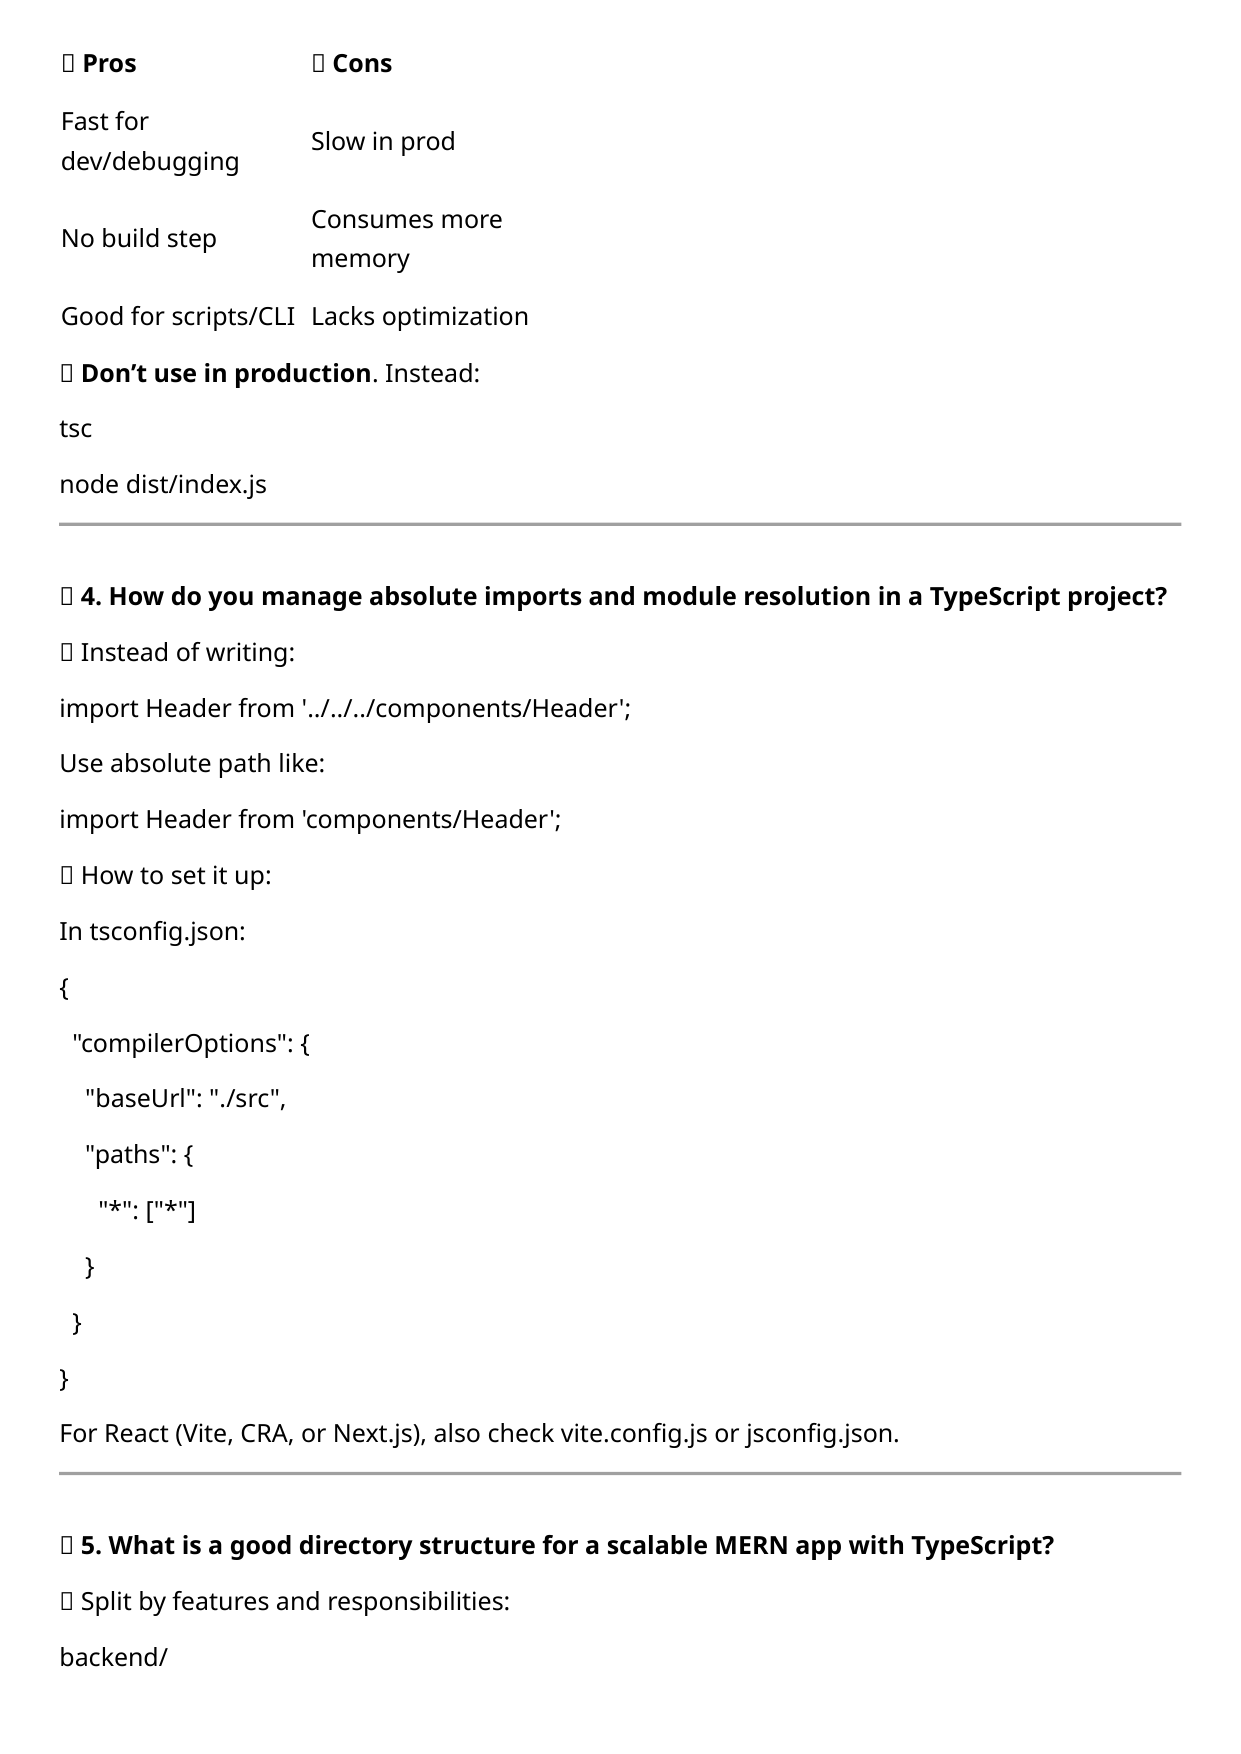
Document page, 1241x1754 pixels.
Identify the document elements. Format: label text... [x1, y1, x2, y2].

text { [59, 969, 1181, 1003]
text "baseUrl": "./src", [59, 1081, 1181, 1115]
text import Header from '../../../components/Header'; [59, 690, 1181, 724]
table_cell No build step [59, 200, 309, 297]
text import Header from 'components/Header'; [59, 802, 1181, 836]
text ✅ Split by features and responsibilities: [59, 1583, 1181, 1618]
table_cell Slow in prod [309, 103, 591, 200]
table_cell Lacks optimization [309, 297, 591, 355]
text Use absolute path like: [59, 746, 1181, 780]
text 🔷 4. How do you manage absolute imports and module resolution in a TypeScript project? [59, 578, 1181, 613]
text 🚫 Don’t use in production. Instead: [59, 355, 1181, 389]
text "paths": { [59, 1137, 1181, 1171]
text 🎯 Instead of writing: [59, 634, 1181, 668]
table_cell Good for scripts/CLI [59, 297, 309, 355]
text ✅ How to set it up: [59, 858, 1181, 892]
text node dist/index.js [59, 467, 1181, 501]
text In tsconfig.json: [59, 913, 1181, 948]
table_header ✅ Pros [59, 44, 309, 102]
text backend/ [59, 1639, 1181, 1673]
text } [59, 1360, 1181, 1394]
table_cell Fast for dev/debugging [59, 103, 309, 200]
text 🔷 5. What is a good directory structure for a scalable MERN app with TypeScript? [59, 1528, 1181, 1562]
text "compilerOptions": { [59, 1025, 1181, 1059]
table_cell Consumes more memory [309, 200, 591, 297]
text For React (Vite, CRA, or Next.js), also check vite.config.js or jsconfig.json. [59, 1416, 1181, 1450]
table_header ❌ Cons [309, 44, 591, 102]
text } [59, 1248, 1181, 1283]
text tsc [59, 411, 1181, 445]
text } [59, 1304, 1181, 1338]
text "*": ["*"] [59, 1193, 1181, 1227]
